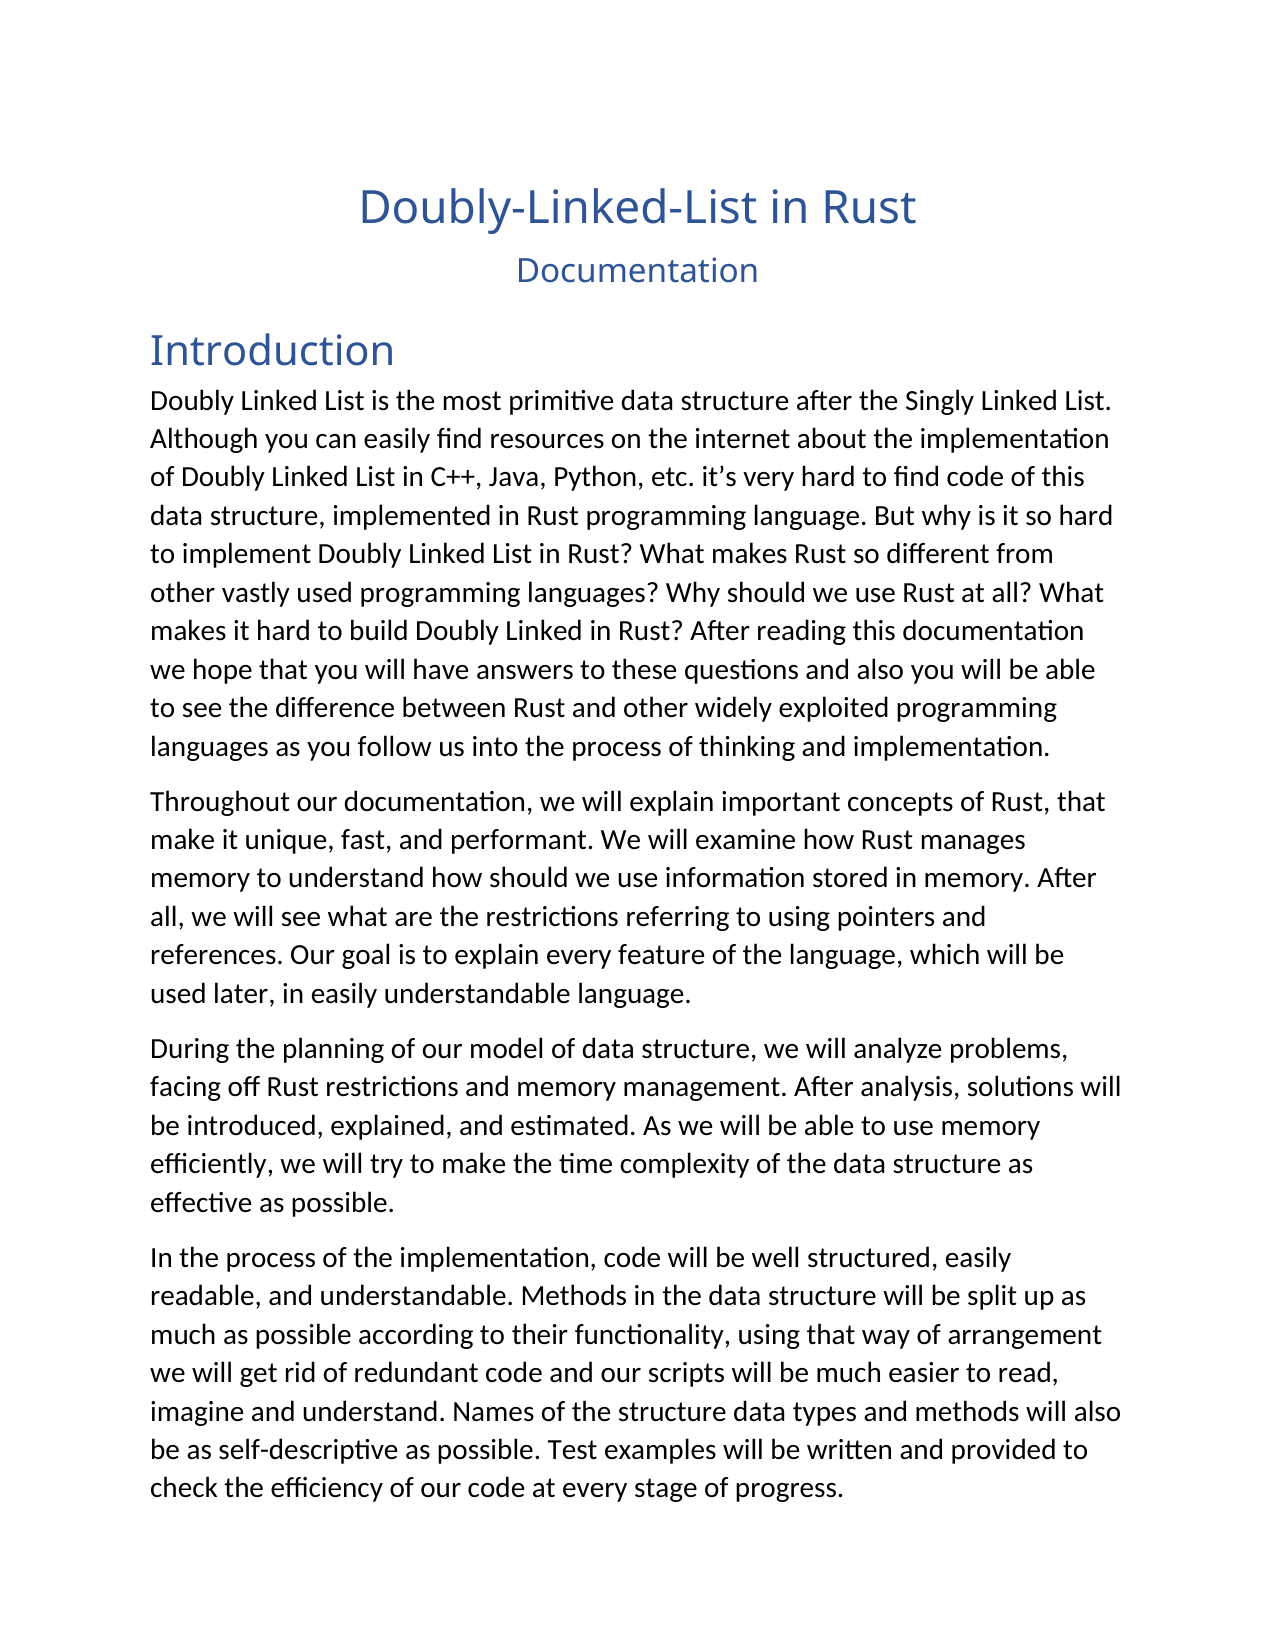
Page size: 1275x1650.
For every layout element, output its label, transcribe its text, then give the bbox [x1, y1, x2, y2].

text In the process of the implementation, code will be well structured, easily readable, and understandable. Methods in the data structure will be split up as much as possible according to their functionality, using that way of arrangement we will get rid of redundant code and our scripts will be much easier to read, imagine and understand. Names of the structure data types and methods will also be as self-descriptive as possible. Test examples will be written and provided to check the efficiency of our code at every stage of progress. [150, 1239, 1125, 1505]
subtitle Documentation [150, 246, 1125, 292]
text During the planning of our model of data structure, we will analyze problems, facing off Rust restrictions and memory management. After analysis, solutions will be introduced, explained, and estimated. As we will be able to use memory efficiently, we will try to make the time complexity of the data structure as effective as possible. [150, 1030, 1125, 1219]
subtitle Doubly-Linked-List in Rust [150, 175, 1125, 237]
subtitle Introduction [150, 320, 1125, 377]
text Throughout our documentation, we will explain important concepts of Rust, that make it unique, fast, and performant. We will examine how Rust manages memory to understand how should we use information stored in memory. After all, we will see what are the restrictions referring to using pointers and references. Our goal is to explain every feature of the language, which will be used later, in easily understandable language. [150, 783, 1125, 1011]
text Doubly Linked List is the most primitive data structure after the Singly Linked List. Although you can easily find resources on the internet about the implementation of Doubly Linked List in C++, Java, Python, etc. it’s very hard to find code of this data structure, implemented in Rust programming language. But why is it so hard to implement Doubly Linked List in Rust? What makes Rust so different from other vastly used programming languages? Why should we use Rust at all? What makes it hard to build Doubly Linked in Rust? After reading this documentation we hope that you will have answers to these questions and also you will be able to see the difference between Rust and other widely exploited programming languages as you follow us into the process of thinking and implementation. [150, 382, 1125, 763]
